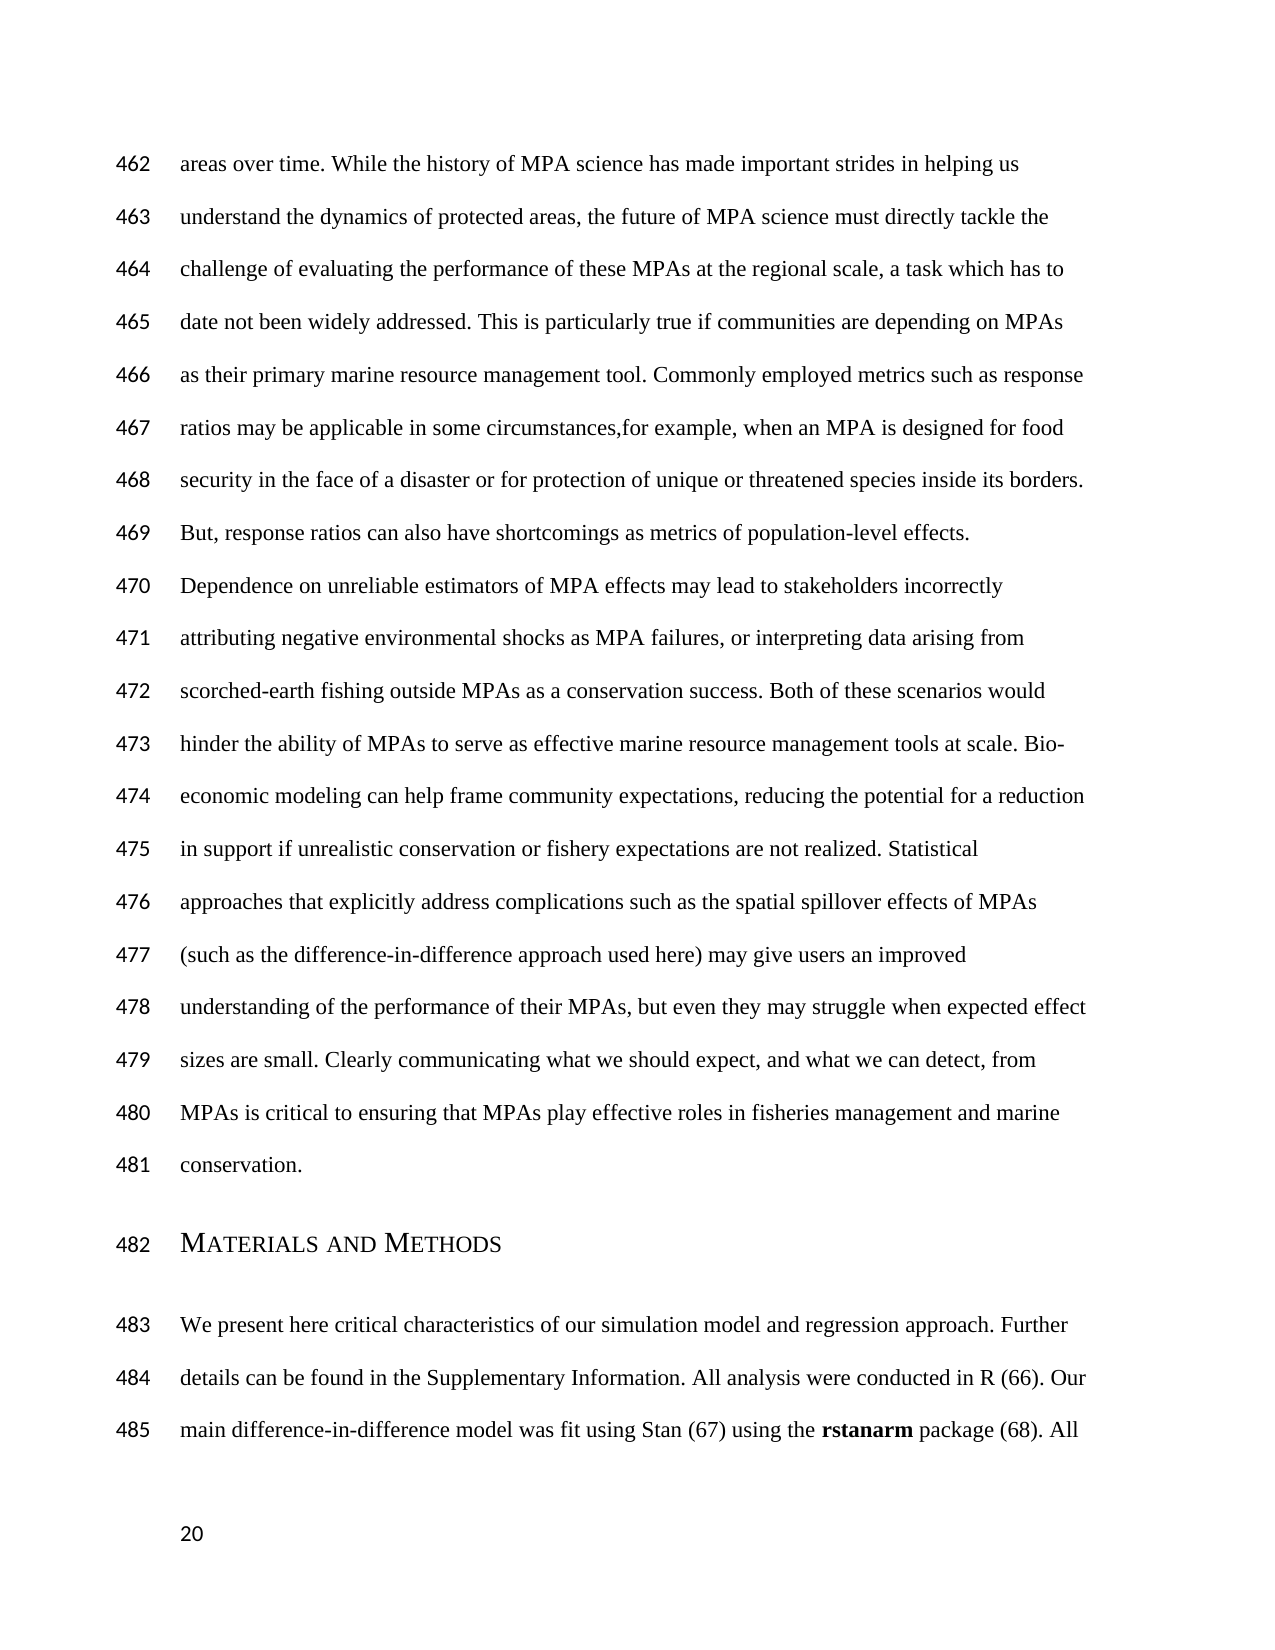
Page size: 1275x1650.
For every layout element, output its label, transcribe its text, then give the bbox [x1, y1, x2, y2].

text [180, 1311, 1087, 1443]
subtitle Materials and Methods [180, 1225, 1087, 1258]
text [180, 150, 1087, 1178]
